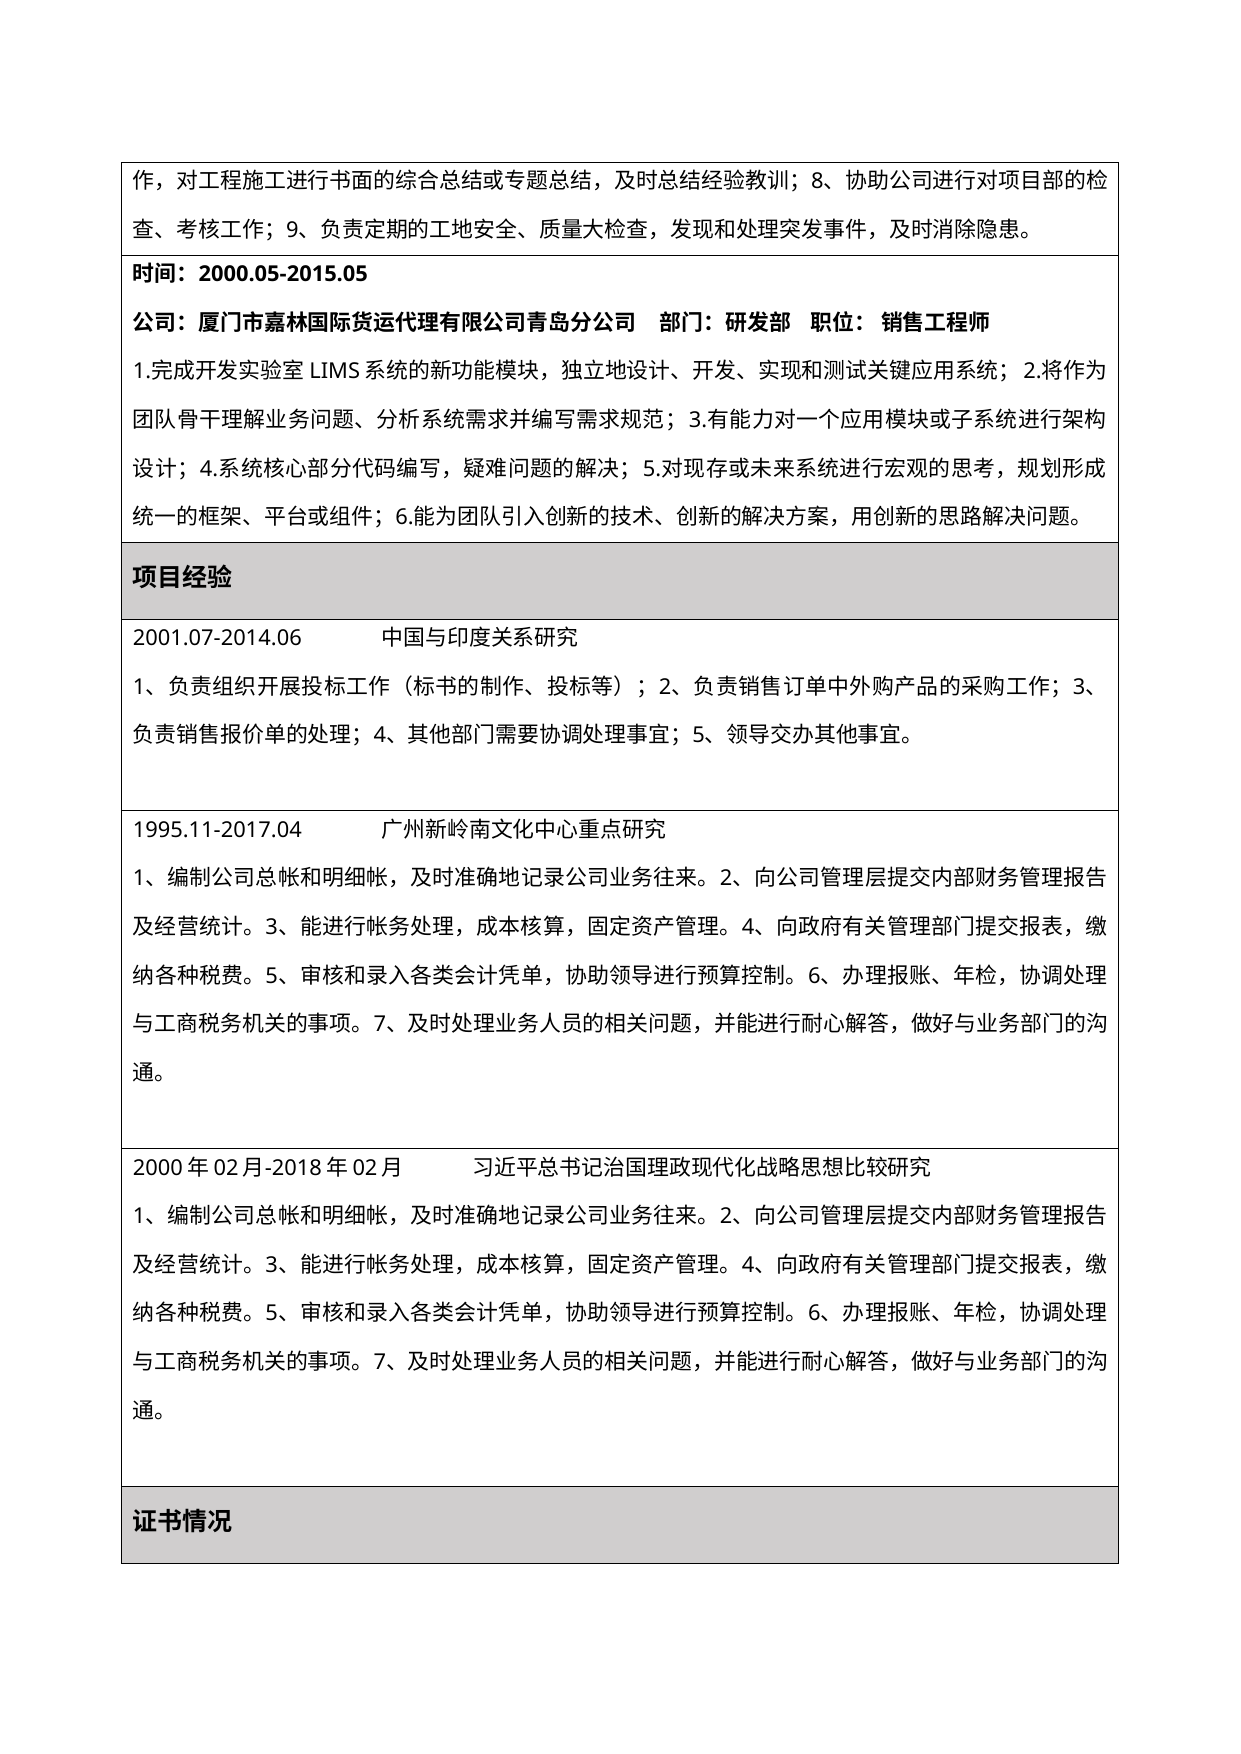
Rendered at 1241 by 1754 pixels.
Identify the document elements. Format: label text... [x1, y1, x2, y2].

table_cell 1995.11-2017.04 广州新岭南文化中心重点研究 1、编制公司总帐和明细帐，及时准确地记录公司业务往来。2、向公司管理层提交内部财务管理报告及经营统计。3、能进行帐务处理，成本核算，固定资产管理。4、向政府有关管理部门提交报表，缴纳各种税费。5、审核和录入各类会计凭单，协助领导进行预算控制。6、办理报账、年检，协调处理与工商税务机关的事项。7、及时处理业务人员的相关问题，并能进行耐心解答，做好与业务部门的沟通。 [122, 811, 1118, 1148]
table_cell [122, 163, 1118, 255]
table_cell 项目经验 [122, 543, 1118, 619]
table_cell 2000年02月-2018年02月 习近平总书记治国理政现代化战略思想比较研究 1、编制公司总帐和明细帐，及时准确地记录公司业务往来。2、向公司管理层提交内部财务管理报告及经营统计。3、能进行帐务处理，成本核算，固定资产管理。4、向政府有关管理部门提交报表，缴纳各种税费。5、审核和录入各类会计凭单，协助领导进行预算控制。6、办理报账、年检，协调处理与工商税务机关的事项。7、及时处理业务人员的相关问题，并能进行耐心解答，做好与业务部门的沟通。 [122, 1149, 1118, 1486]
table_cell 2001.07-2014.06 中国与印度关系研究 1、负责组织开展投标工作（标书的制作、投标等）；2、负责销售订单中外购产品的采购工作；3、负责销售报价单的处理；4、其他部门需要协调处理事宜；5、领导交办其他事宜。 [122, 620, 1118, 810]
table_cell 证书情况 [122, 1487, 1118, 1563]
table_cell 时间：2000.05-2015.05 公司：厦门市嘉林国际货运代理有限公司青岛分公司 部门：研发部 职位： 销售工程师 1.完成开发实验室LIMS系统的新功能模块，独立地设计、开发、实现和测试关键应用系统；2.将作为团队骨干理解业务问题、分析系统需求并编写需求规范；3.有能力对一个应用模块或子系统进行架构设计；4.系统核心部分代码编写，疑难问题的解决；5.对现存或未来系统进行宏观的思考，规划形成统一的框架、平台或组件；6.能为团队引入创新的技术、创新的解决方案，用创新的思路解决问题。 [122, 256, 1118, 542]
